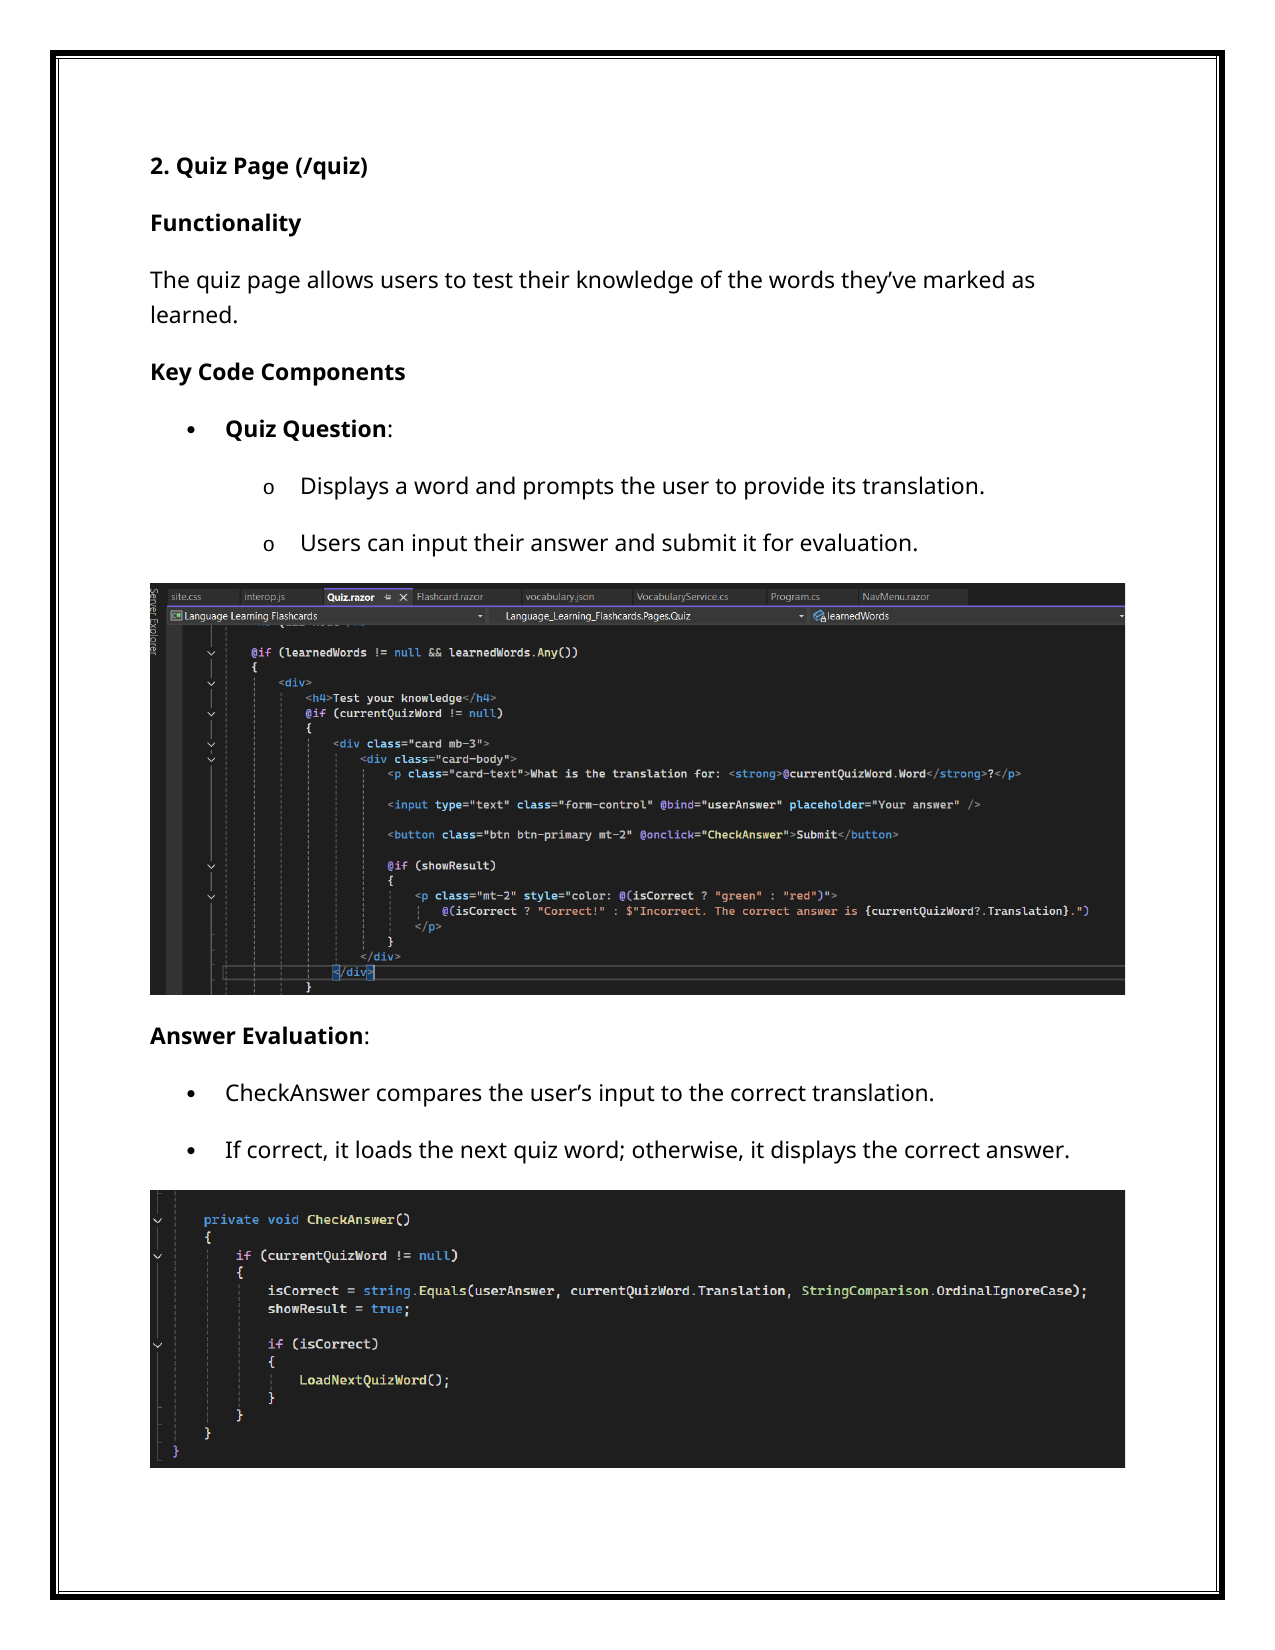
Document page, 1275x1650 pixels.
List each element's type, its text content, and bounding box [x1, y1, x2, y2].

text Functionality [150, 207, 1125, 238]
text Answer Evaluation: [150, 1020, 1125, 1051]
text Key Code Components [150, 356, 1125, 387]
list CheckAnswer compares the user’s input to the correct translation. [187, 1077, 1125, 1108]
list Displays a word and prompts the user to provide its translation. [262, 470, 1125, 501]
list Users can input their answer and submit it for evaluation. [262, 527, 1125, 558]
text 2. Quiz Page (/quiz) [150, 150, 1125, 181]
picture [150, 1190, 1125, 1468]
list If correct, it loads the next quiz word; otherwise, it displays the correct answer. [187, 1134, 1125, 1165]
list Quiz Question: [187, 413, 1125, 444]
picture [150, 583, 1125, 995]
text The quiz page allows users to test their knowledge of the words they’ve marked as learned. [150, 263, 1125, 331]
